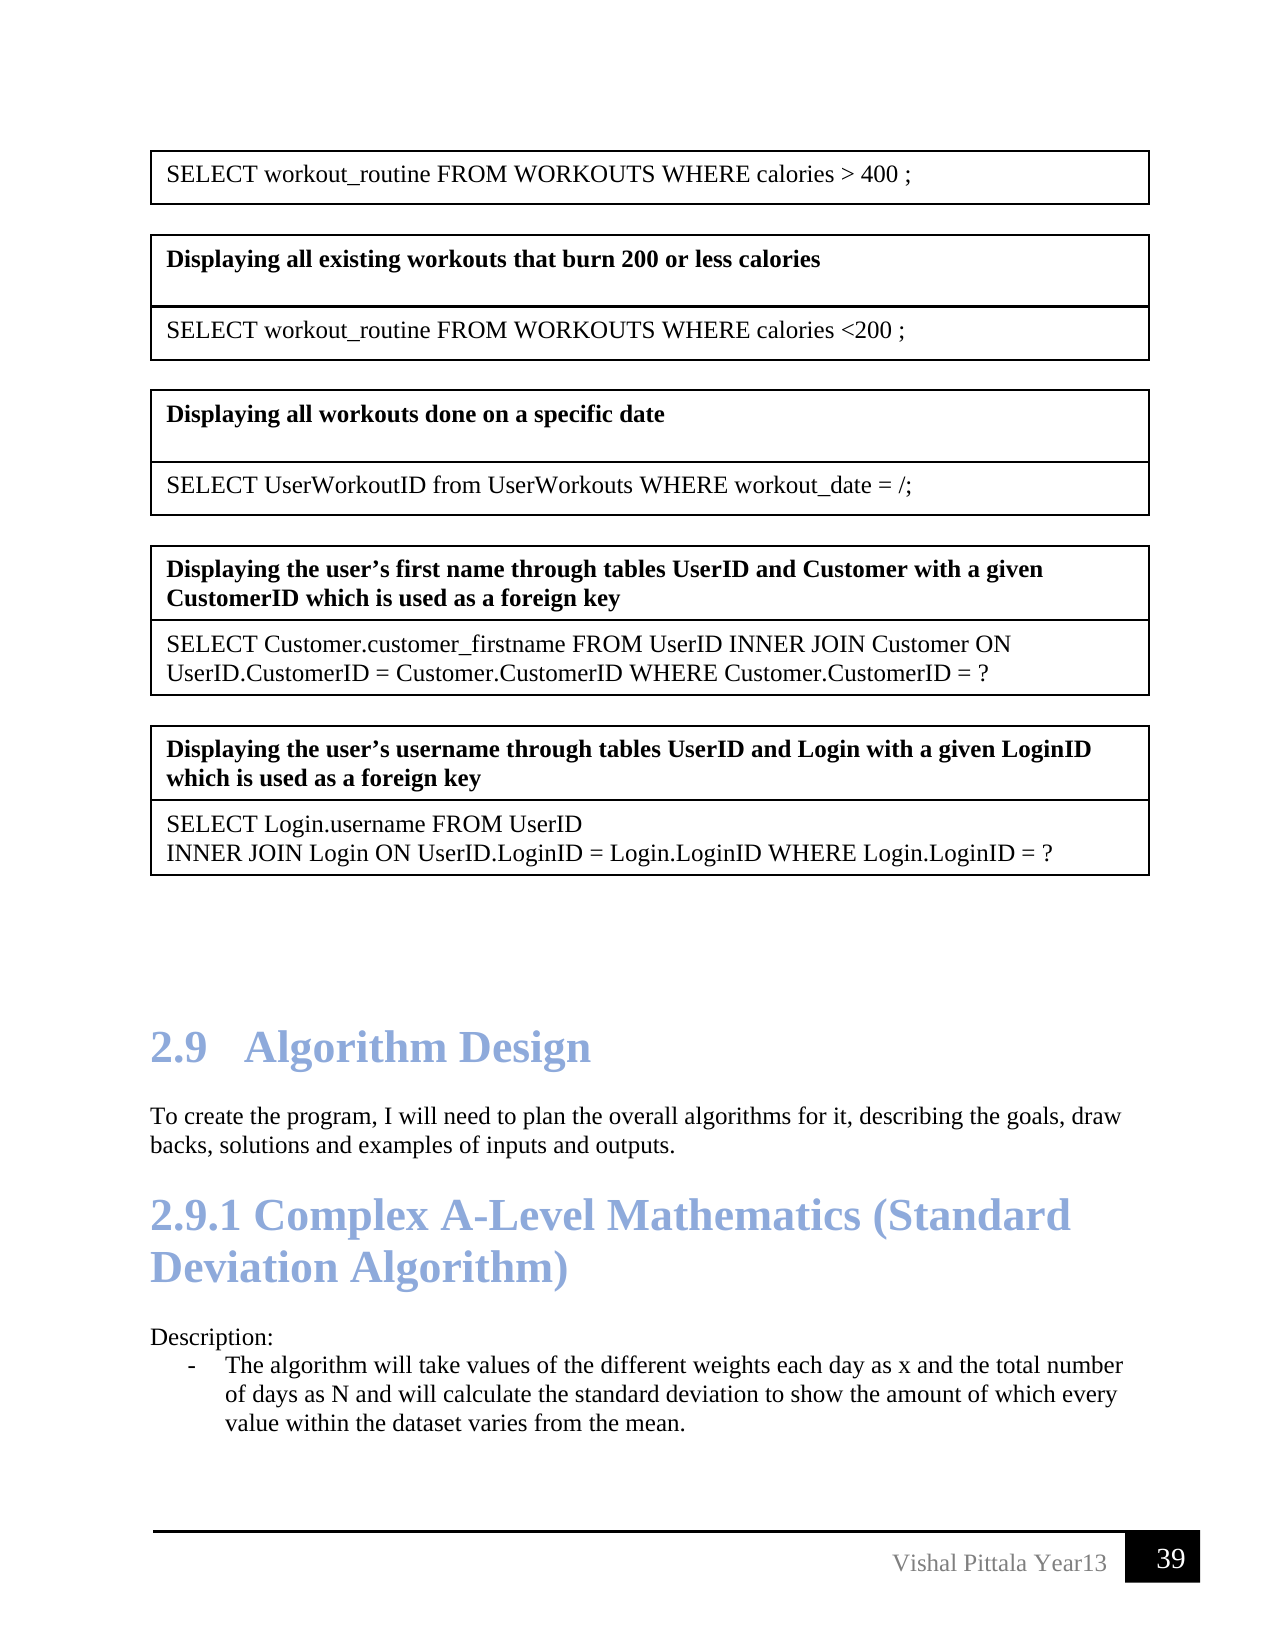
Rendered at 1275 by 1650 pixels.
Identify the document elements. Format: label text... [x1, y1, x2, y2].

list Algorithm Design [150, 1020, 1125, 1072]
text 2.9.1 Complex A-Level Mathematics (Standard Deviation Algorithm) [150, 1187, 1125, 1293]
table_header Displaying the user’s username through tables UserID and Login with a given LoginID which is used as a foreign key [152, 727, 1148, 799]
table_header Displaying the user’s first name through tables UserID and Customer with a given CustomerID which is used as a foreign key [152, 547, 1148, 619]
text Description: [150, 1322, 1125, 1350]
table_header Displaying all existing workouts that burn 200 or less calories [152, 236, 1148, 305]
table_cell SELECT Login.username FROM UserID INNER JOIN Login ON UserID.LoginID = Login.LoginID WHERE Login.LoginID = ? [152, 801, 1148, 874]
table_cell SELECT workout_routine FROM WORKOUTS WHERE calories <200 ; [152, 308, 1148, 358]
table_cell SELECT workout_routine FROM WORKOUTS WHERE calories > 400 ; [152, 152, 1148, 203]
text To create the program, I will need to plan the overall algorithms for it, describing the goals, draw backs, solutions and examples of inputs and outputs. [150, 1101, 1125, 1159]
table_cell SELECT UserWorkoutID from UserWorkouts WHERE workout_date = /; [152, 463, 1148, 514]
table_header Displaying all workouts done on a specific date [152, 391, 1148, 461]
list The algorithm will take values of the different weights each day as x and the total number of days as N and will calculate the standard deviation to show the amount of which every value within the dataset varies from the mean. [187, 1350, 1125, 1437]
table_cell SELECT Customer.customer_firstname FROM UserID INNER JOIN Customer ON UserID.CustomerID = Customer.CustomerID WHERE Customer.CustomerID = ? [152, 621, 1148, 694]
